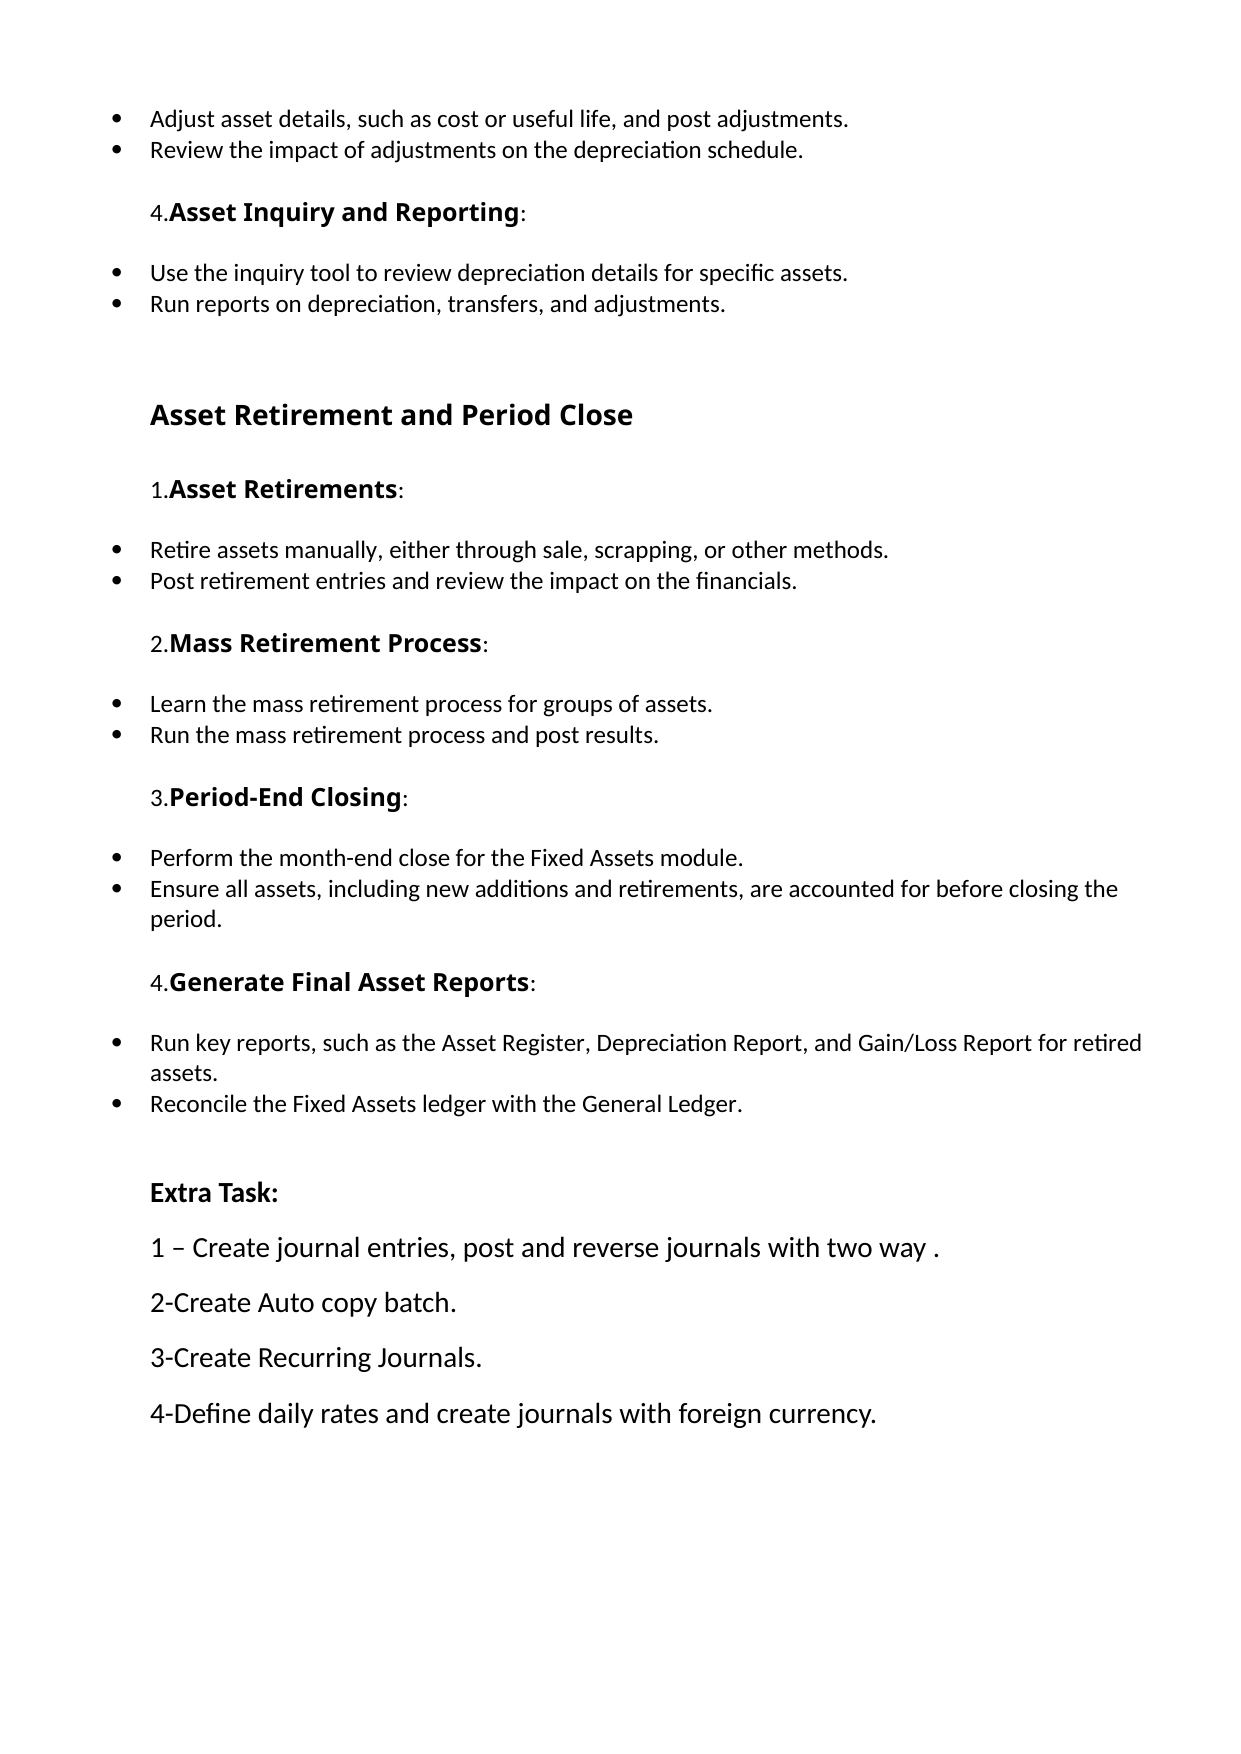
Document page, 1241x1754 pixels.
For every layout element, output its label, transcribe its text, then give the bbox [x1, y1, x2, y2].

list Adjust asset details, such as cost or useful life, and post adjustments. [112, 103, 1165, 134]
list Run key reports, such as the Asset Register, Depreciation Report, and Gain/Loss Report for retired assets. [112, 1027, 1165, 1088]
text 2-Create Auto copy batch. [150, 1284, 1165, 1320]
text 2.Mass Retirement Process: [150, 626, 1165, 660]
list Post retirement entries and review the impact on the financials. [112, 565, 1165, 595]
list Learn the mass retirement process for groups of assets. [112, 688, 1165, 719]
text 3.Period-End Closing: [150, 780, 1165, 814]
text Extra Task: [150, 1174, 1165, 1209]
text Asset Retirement and Period Close [150, 395, 1165, 433]
list Retire assets manually, either through sale, scrapping, or other methods. [112, 534, 1165, 565]
list Perform the month-end close for the Fixed Assets module. [112, 842, 1165, 873]
text 4-Define daily rates and create journals with foreign currency. [150, 1395, 1165, 1430]
text 4.Generate Final Asset Reports: [150, 964, 1165, 999]
text 1.Asset Retirements: [150, 472, 1165, 506]
list Reconcile the Fixed Assets ledger with the General Ledger. [112, 1088, 1165, 1119]
text 4.Asset Inquiry and Reporting: [150, 195, 1165, 229]
list Review the impact of adjustments on the depreciation schedule. [112, 134, 1165, 164]
text 1 – Create journal entries, post and reverse journals with two way . [150, 1229, 1165, 1265]
list Ensure all assets, including new additions and retirements, are accounted for before closing the period. [112, 873, 1165, 934]
list Use the inquiry tool to review depreciation details for specific assets. [112, 257, 1165, 288]
text 3-Create Recurring Journals. [150, 1339, 1165, 1375]
list Run the mass retirement process and post results. [112, 719, 1165, 749]
list Run reports on depreciation, transfers, and adjustments. [112, 288, 1165, 318]
